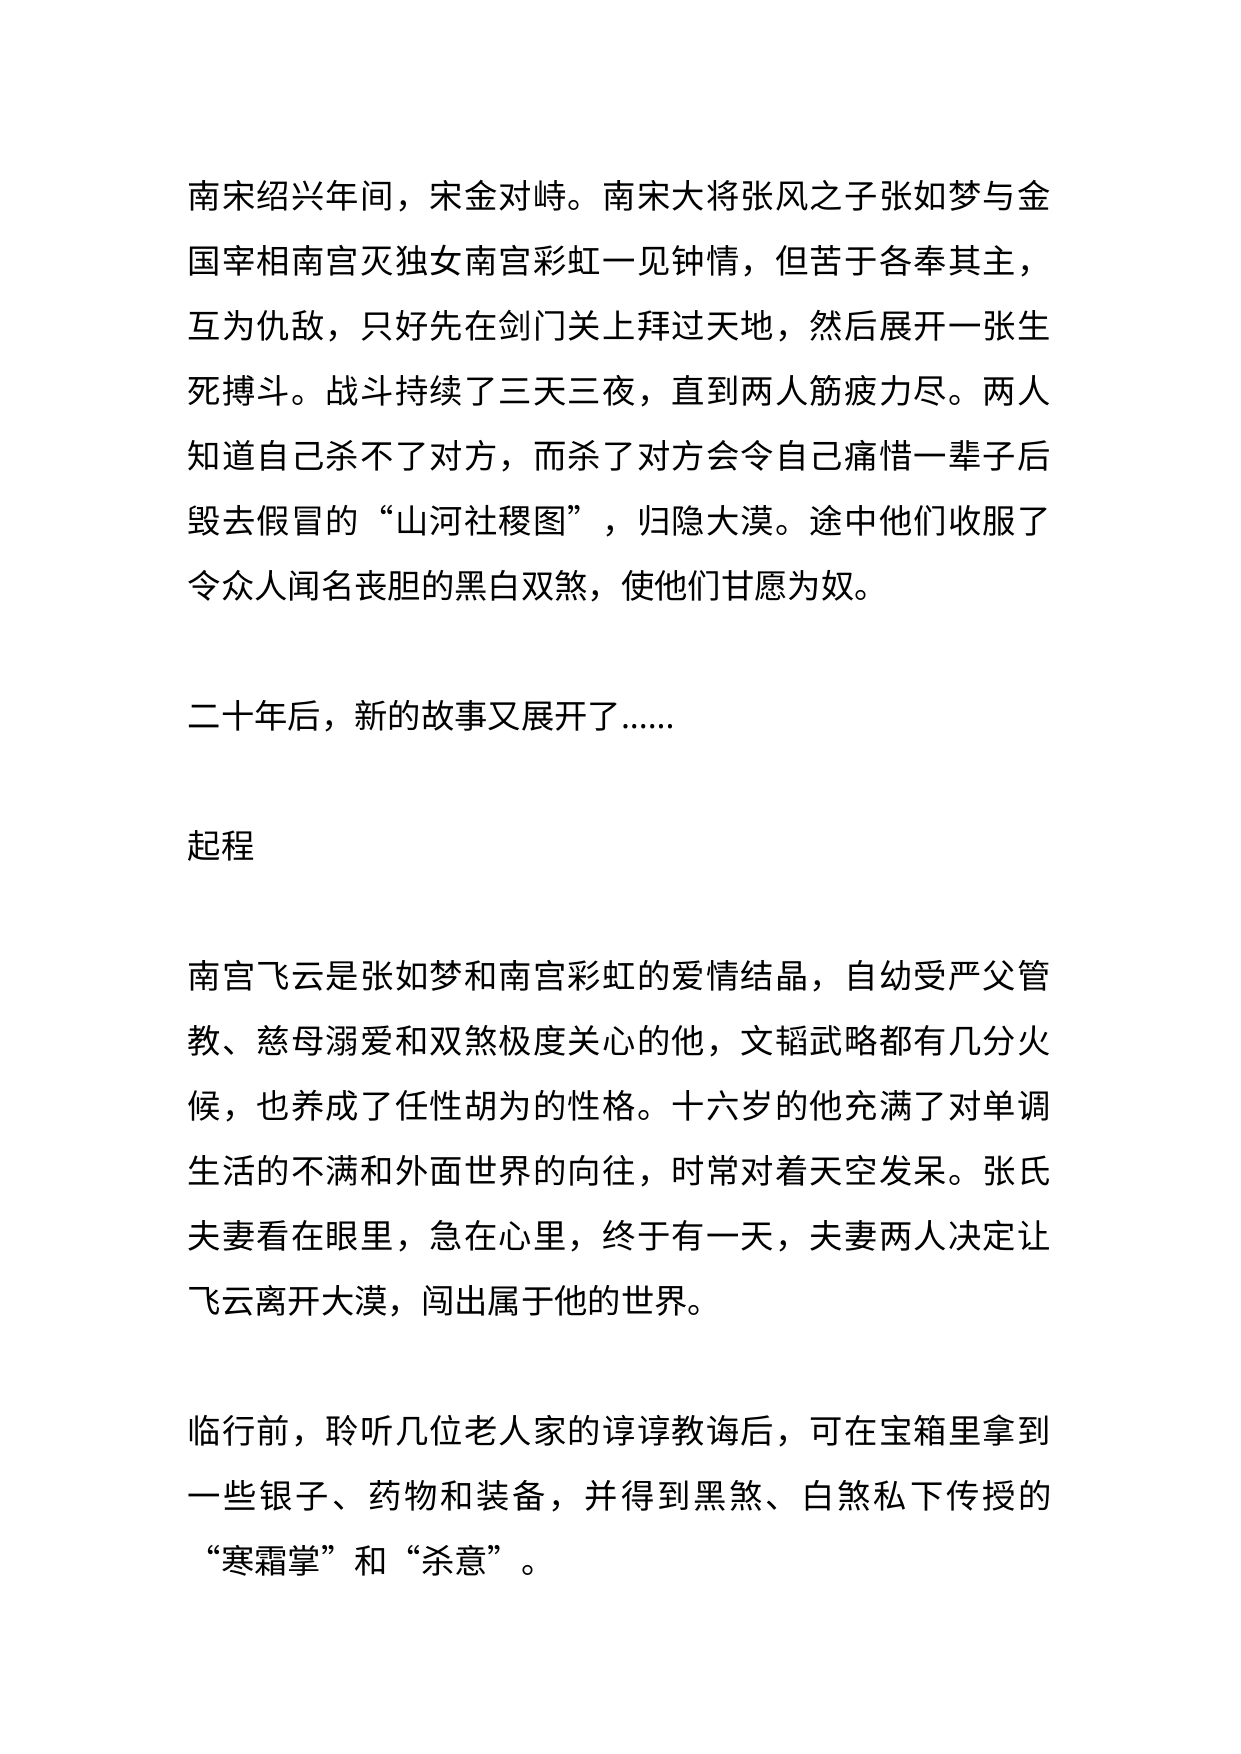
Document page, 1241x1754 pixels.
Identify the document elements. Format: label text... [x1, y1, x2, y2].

text 起程 [187, 812, 1053, 877]
text 南宋绍兴年间，宋金对峙。南宋大将张风之子张如梦与金国宰相南宫灭独女南宫彩虹一见钟情，但苦于各奉其主，互为仇敌，只好先在剑门关上拜过天地，然后展开一张生死搏斗。战斗持续了三天三夜，直到两人筋疲力尽。两人知道自己杀不了对方，而杀了对方会令自己痛惜一辈子后，毁去假冒的“山河社稷图”，归隐大漠。途中他们收服了令众人闻名丧胆的黑白双煞，使他们甘愿为奴。 [187, 162, 1053, 617]
text 南宫飞云是张如梦和南宫彩虹的爱情结晶，自幼受严父管教、慈母溺爱和双煞极度关心的他，文韬武略都有几分火候，也养成了任性胡为的性格。十六岁的他充满了对单调生活的不满和外面世界的向往，时常对着天空发呆。张氏夫妻看在眼里，急在心里，终于有一天，夫妻两人决定让飞云离开大漠，闯出属于他的世界。 [187, 942, 1053, 1332]
text 二十年后，新的故事又展开了...... [187, 682, 1053, 747]
text 临行前，聆听几位老人家的谆谆教诲后，可在宝箱里拿到一些银子、药物和装备，并得到黑煞、白煞私下传授的“寒霜掌”和“杀意”。 [187, 1397, 1053, 1592]
